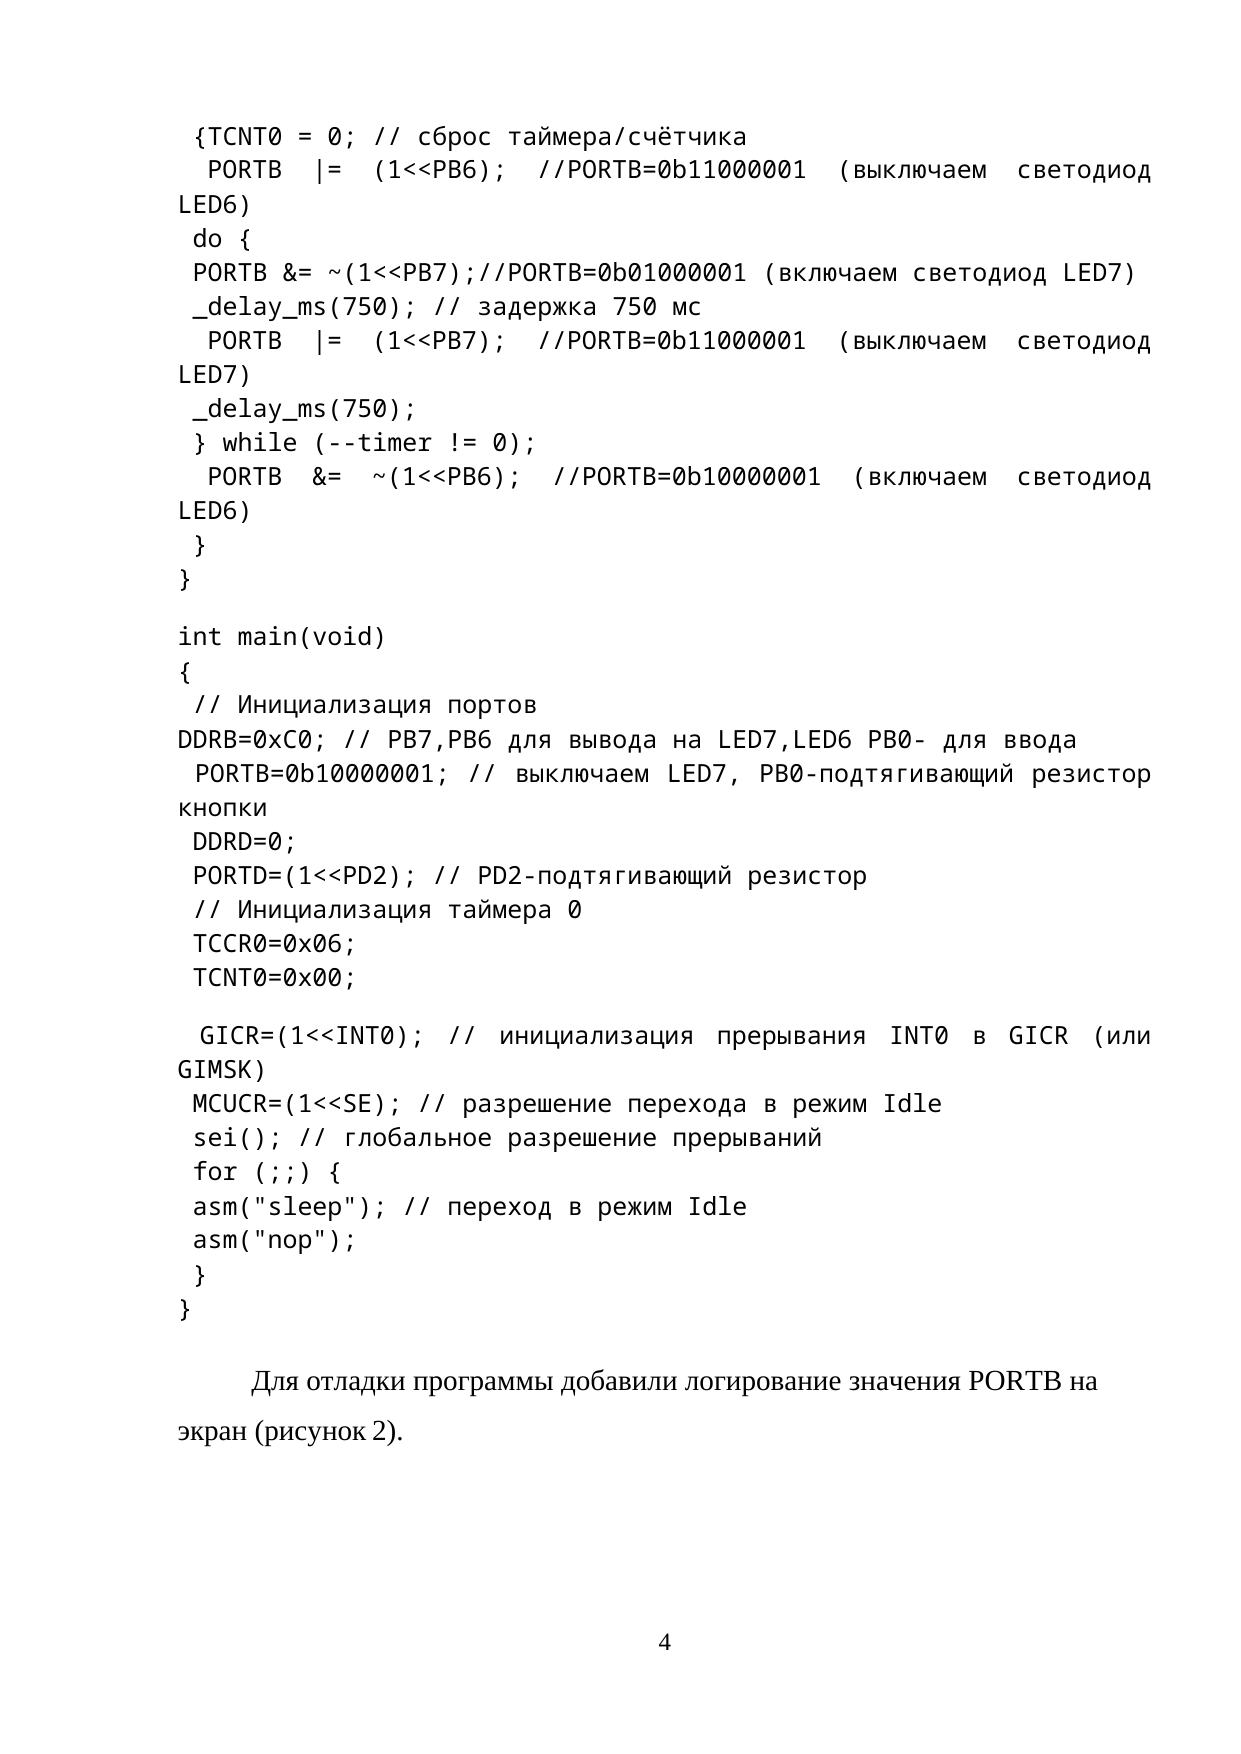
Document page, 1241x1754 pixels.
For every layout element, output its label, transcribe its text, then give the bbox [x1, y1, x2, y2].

text for (;;) { [177, 1154, 1152, 1188]
text PORTB &= ~(1<<PB6); //PORTB=0b10000001 (включаем светодиод LED6) [177, 459, 1152, 527]
text } [177, 561, 1152, 595]
text // Инициализация портов [177, 687, 1152, 721]
text { [177, 653, 1152, 687]
text } [177, 1256, 1152, 1290]
text PORTD=(1<<PD2); // PD2-подтягивающий резистор [177, 857, 1152, 892]
text } [177, 1290, 1152, 1324]
text _delay_ms(750); [177, 391, 1152, 425]
text Для отладки программы добавили логирование значения PORTB на экран (рисунок 2). [177, 1363, 1152, 1447]
text // Инициализация таймера 0 [177, 892, 1152, 926]
text PORTB &= ~(1<<PB7);//PORTB=0b01000001 (включаем светодиод LED7) [177, 254, 1152, 288]
text DDRD=0; [177, 823, 1152, 857]
text GICR=(1<<INT0); // инициализация прерывания INT0 в GIСR (или GIMSK) [177, 1018, 1152, 1086]
text TCCR0=0x06; [177, 926, 1152, 960]
text TCNT0=0x00; [177, 960, 1152, 994]
text _delay_ms(750); // задержка 750 мс [177, 288, 1152, 322]
text sei(); // глобальное разрешение прерываний [177, 1120, 1152, 1154]
text PORTB |= (1<<PB7); //PORTB=0b11000001 (выключаем светодиод LED7) [177, 322, 1152, 391]
text } [177, 527, 1152, 561]
text asm("sleep"); // переход в режим Idle [177, 1188, 1152, 1222]
text PORTB=0b10000001; // выключаем LED7, PB0-подтягивающий резистор кнопки [177, 755, 1152, 823]
text } while (--timer != 0); [177, 425, 1152, 459]
text {TCNT0 = 0; // сброс таймера/счётчика [177, 118, 1152, 152]
text do { [177, 220, 1152, 254]
text MCUCR=(1<<SE); // разрешение перехода в режим Idle [177, 1086, 1152, 1120]
text DDRB=0xC0; // PB7,PB6 для вывода на LED7,LED6 PB0- для ввода [177, 721, 1152, 755]
text int main(void) [177, 619, 1152, 653]
text PORTB |= (1<<PB6); //PORTB=0b11000001 (выключаем светодиод LED6) [177, 152, 1152, 220]
text asm("nop"); [177, 1222, 1152, 1256]
